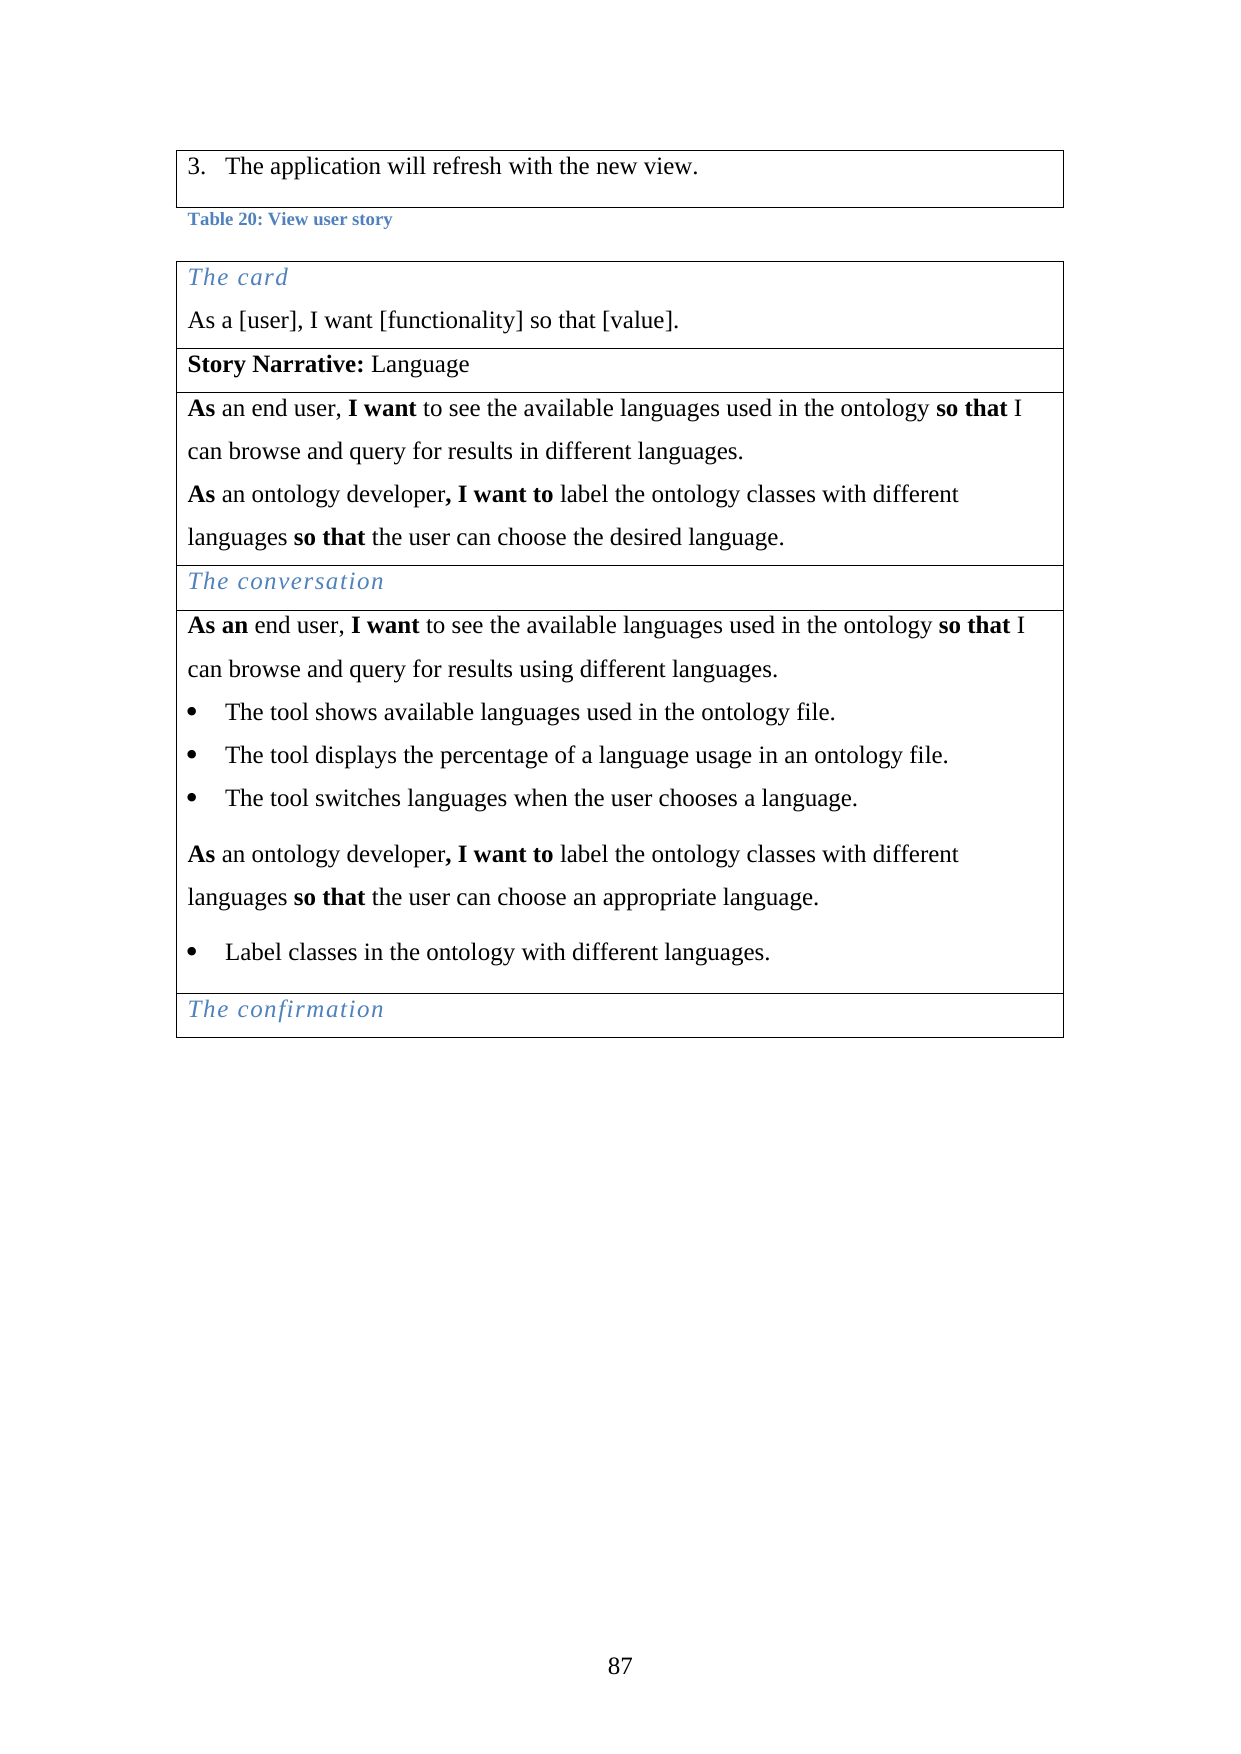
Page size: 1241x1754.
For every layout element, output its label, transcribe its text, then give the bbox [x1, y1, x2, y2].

table_cell The confirmation [177, 994, 1063, 1037]
table_cell The conversation [177, 566, 1063, 609]
table_cell As an end user, I want to see the available languages used in the ontology so that I can browse and query for results in different languages. As an ontology developer, I want to label the ontology classes with different languages so that the user can choose the desired language. [177, 393, 1063, 565]
text Table 20: View user story [187, 208, 1053, 229]
table_header The card As a [user], I want [functionality] so that [value]. [177, 262, 1063, 348]
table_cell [177, 151, 1063, 207]
table_cell As an end user, I want to see the available languages used in the ontology so that I can browse and query for results using different languages. The tool shows available languages used in the ontology file. The tool displays the percentage of a language usage in an ontology file. The tool switches languages when the user chooses a language. As an ontology developer, I want to label the ontology classes with different languages so that the user can choose an appropriate language. Label classes in the ontology with different languages. [177, 611, 1063, 993]
table_cell Story Narrative: Language [177, 349, 1063, 392]
